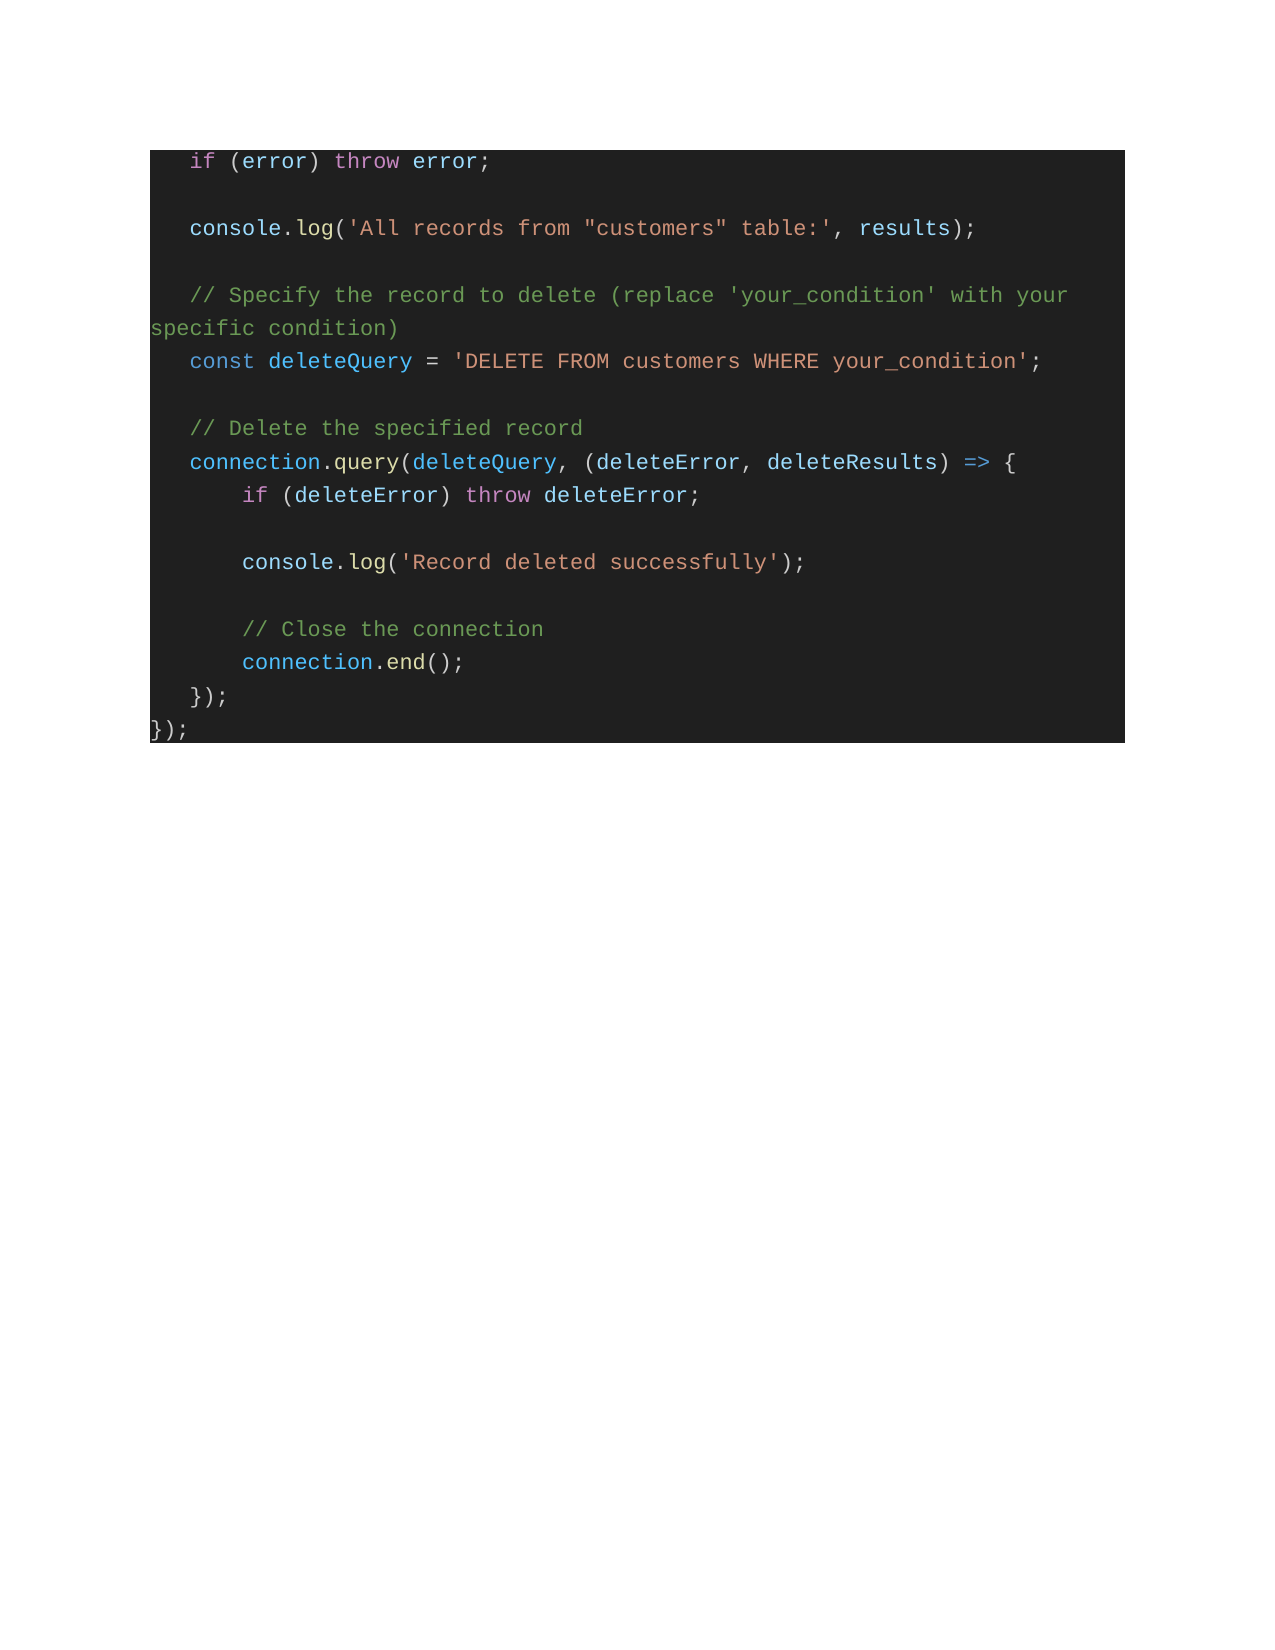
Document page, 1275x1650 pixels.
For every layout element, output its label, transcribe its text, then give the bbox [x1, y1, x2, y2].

text console.log('Record deleted successfully'); [150, 551, 1125, 576]
text if (error) throw error; [150, 150, 1125, 175]
text if (deleteError) throw deleteError; [150, 484, 1125, 509]
text const deleteQuery = 'DELETE FROM customers WHERE your_condition'; [150, 351, 1125, 375]
text // Delete the specified record [150, 417, 1125, 442]
text }); [150, 685, 1125, 710]
text console.log('All records from "customers" table:', results); [150, 217, 1125, 242]
text connection.end(); [150, 652, 1125, 676]
text connection.query(deleteQuery, (deleteError, deleteResults) => { [150, 451, 1125, 476]
text // Specify the record to delete (replace 'your_condition' with your specific condition) [150, 284, 1125, 342]
text }); [150, 718, 1125, 743]
text // Close the connection [150, 618, 1125, 643]
